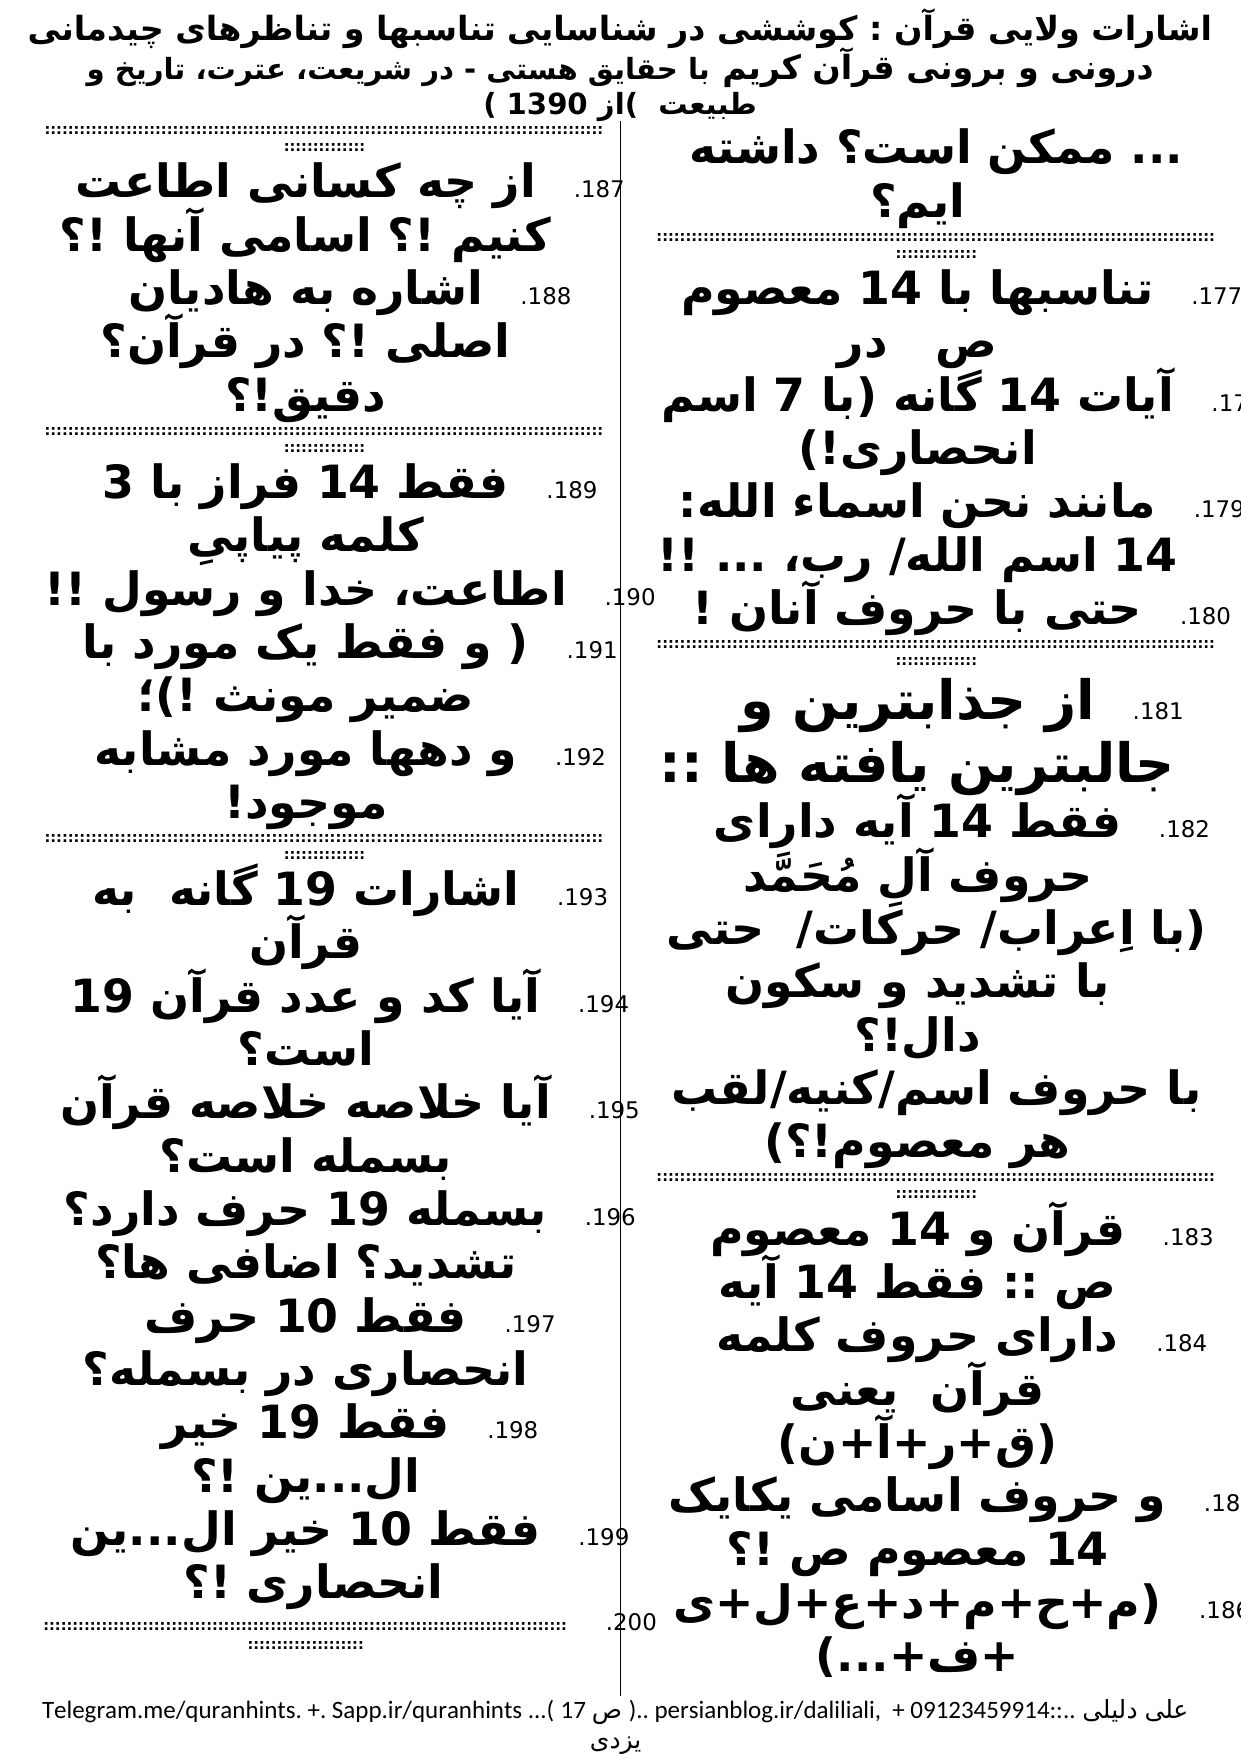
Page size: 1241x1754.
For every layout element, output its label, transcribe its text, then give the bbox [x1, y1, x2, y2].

list اشاره به هادیان اصلی !؟ در قرآن؟ دقیق!؟ [43, 262, 606, 422]
list فقط 19 خیر ال...ین !؟ [43, 1396, 606, 1503]
list دارای حروف کلمه قرآن یعنی (ق+ر+آ+ن) [655, 1309, 1217, 1469]
list :::::::::::::::::::::::::::::::::::::::::::::::::::::::::::::::::::::::::::::::::::::::::::::::::::::::::::::: [43, 1609, 606, 1653]
text :::::::::::::::::::::::::::::::::::::::::::::::::::::::::::::::::::::::::::::::::::::::::::::::::::::::::::::: [43, 829, 606, 863]
list اطاعت، خدا و رسول !! [43, 562, 606, 616]
list و حروف اسامی یکایک 14 معصوم ص !؟ [655, 1469, 1217, 1576]
list بسمله 19 حرف دارد؟ تشدید؟ اضافی ها؟ [43, 1183, 606, 1289]
list فقط 10 حرف انحصاری در بسمله؟ [43, 1289, 606, 1396]
text :::::::::::::::::::::::::::::::::::::::::::::::::::::::::::::::::::::::::::::::::::::::::::::::::::::::::::::: [43, 422, 606, 456]
list حتی با حروف آنان ! [655, 582, 1217, 635]
list از چه کسانی اطاعت کنیم !؟ اسامی آنها !؟ [43, 155, 606, 262]
text (با اِعراب/ حرکات/ حتی با تشدید و سکون دال!؟ [655, 902, 1217, 1062]
text :::::::::::::::::::::::::::::::::::::::::::::::::::::::::::::::::::::::::::::::::::::::::::::::::::::::::::::: [655, 635, 1217, 669]
list قرآن و 14 معصوم ص :: فقط 14 آیه [655, 1202, 1217, 1309]
list آیا خلاصه خلاصه قرآن بسمله است؟ [43, 1076, 606, 1183]
list تناسبها با 14 معصوم ص در [655, 262, 1217, 368]
list فقط 14 فراز با 3 کلمه پیاپیِ [43, 456, 606, 562]
text ... ممکن است؟ داشته ایم؟ [655, 121, 1217, 228]
text :::::::::::::::::::::::::::::::::::::::::::::::::::::::::::::::::::::::::::::::::::::::::::::::::::::::::::::: [43, 121, 606, 155]
list آیات 14 گانه (با 7 اسم انحصاری!) [655, 368, 1217, 475]
list از جذابترین و جالبترین یافته ها :: [655, 669, 1217, 795]
list مانند نحن اسماء الله: 14 اسم الله/ رب، ... !! [655, 475, 1217, 582]
list اشارات 19 گانه به قرآن [43, 863, 606, 969]
list ( و فقط یک مورد با ضمیر مونث !)؛ [43, 616, 606, 722]
list (م+ح+م+د+ع+ل+ی+ف+...) [655, 1576, 1217, 1682]
list و دهها مورد مشابه موجود! [43, 722, 606, 829]
list فقط 14 آیه دارای حروف آلِ مُحَمَّد [655, 795, 1217, 902]
list فقط 10 خیر ال...ین انحصاری !؟ [43, 1503, 606, 1609]
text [655, 228, 1217, 262]
text :::::::::::::::::::::::::::::::::::::::::::::::::::::::::::::::::::::::::::::::::::::::::::::::::::::::::::::: [655, 1168, 1217, 1202]
list آیا کد و عدد قرآن 19 است؟ [43, 969, 606, 1076]
text با حروف اسم/کنیه/لقب هر معصوم!؟) [655, 1062, 1217, 1168]
